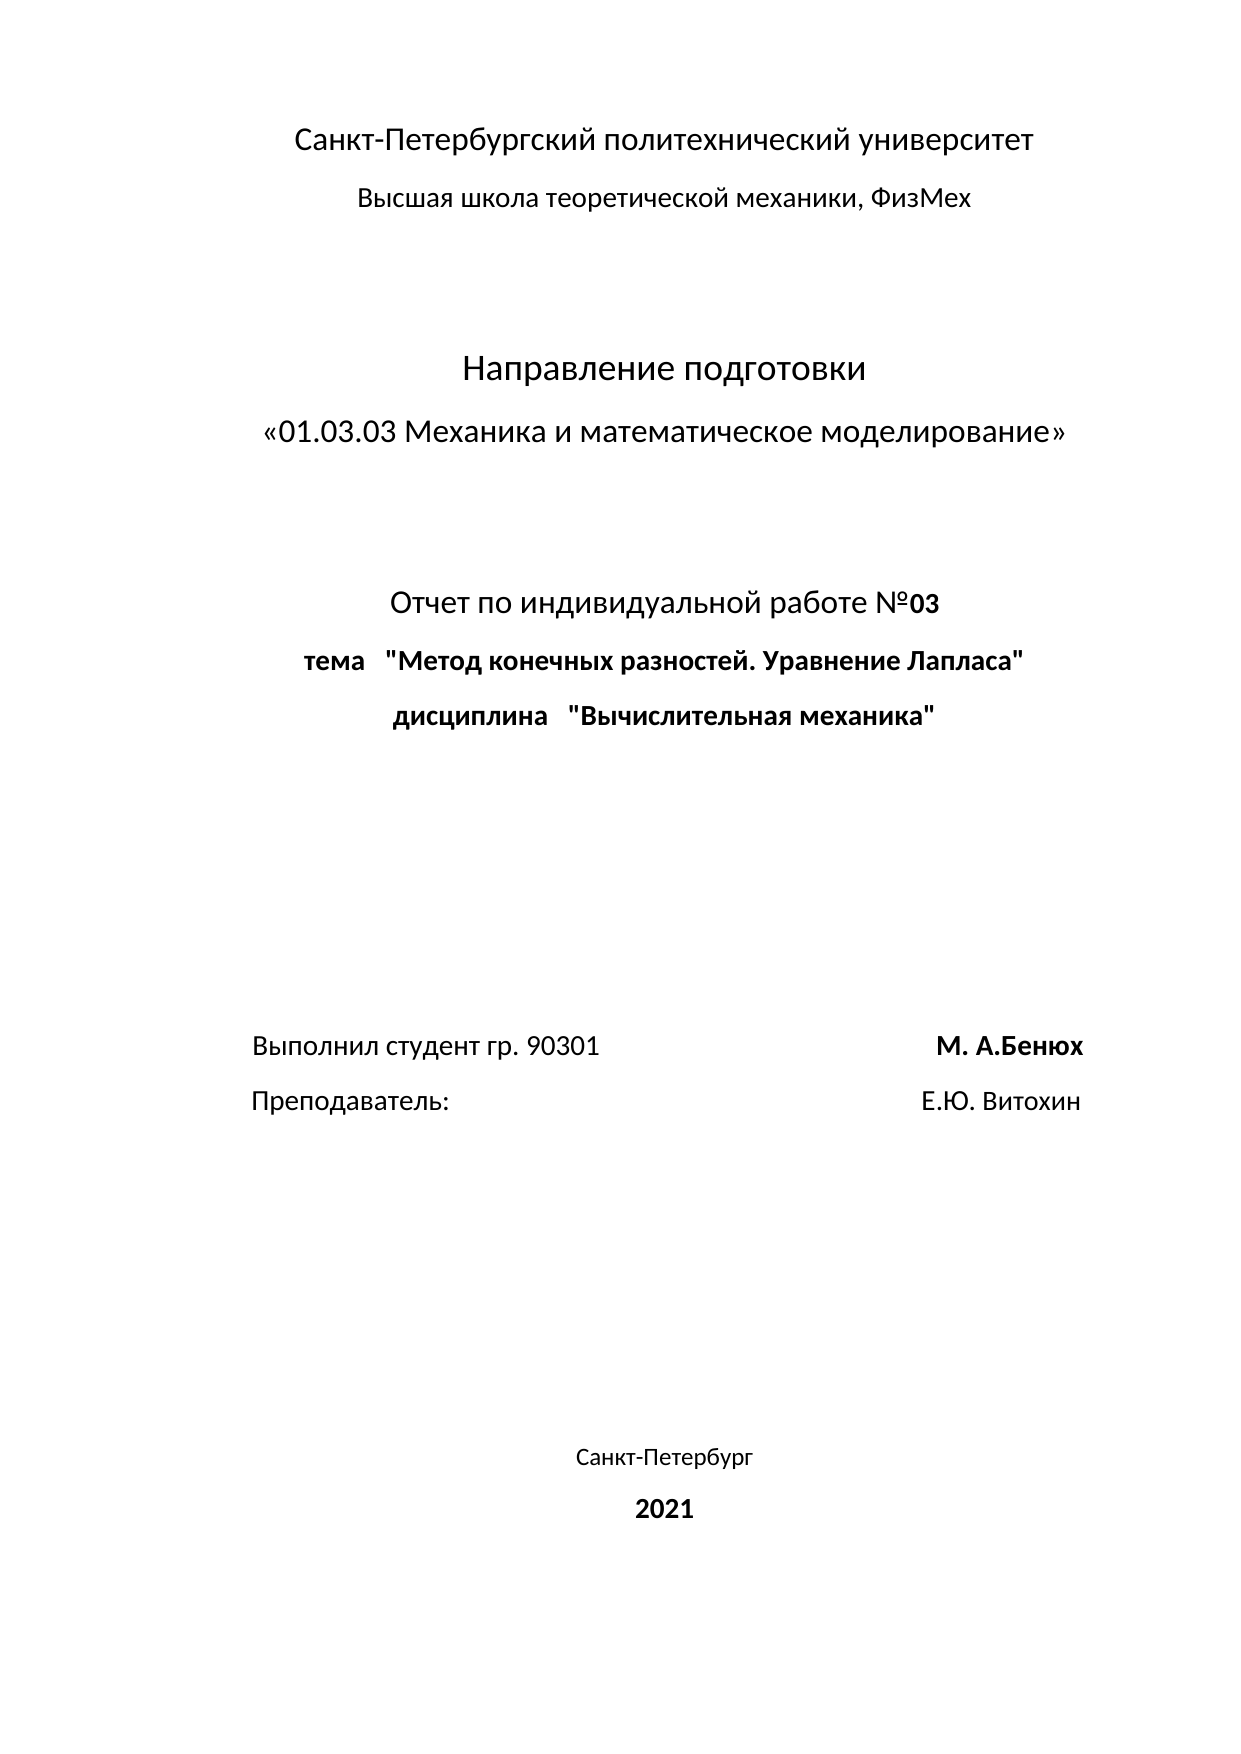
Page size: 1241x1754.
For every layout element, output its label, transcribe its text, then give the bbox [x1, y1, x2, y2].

text Направление подготовки [177, 344, 1152, 390]
text дисциплина "Вычислительная механика" [177, 697, 1152, 732]
text Отчет по индивидуальной работе №03 [177, 581, 1152, 622]
text Выполнил студент гр. 90301 М. А.Бенюх [177, 1027, 1152, 1063]
text «01.03.03 Механика и математическое моделирование» [177, 410, 1152, 451]
text тема "Метод конечных разностей. Уравнение Лапласа" [177, 642, 1152, 677]
text Санкт-Петербург [177, 1441, 1152, 1471]
text Высшая школа теоретической механики, ФизМех [177, 179, 1152, 214]
text Санкт-Петербургский политехнический университет [177, 118, 1152, 159]
text Преподаватель: Е.Ю. Витохин [177, 1082, 1152, 1118]
text 2021 [177, 1490, 1152, 1526]
